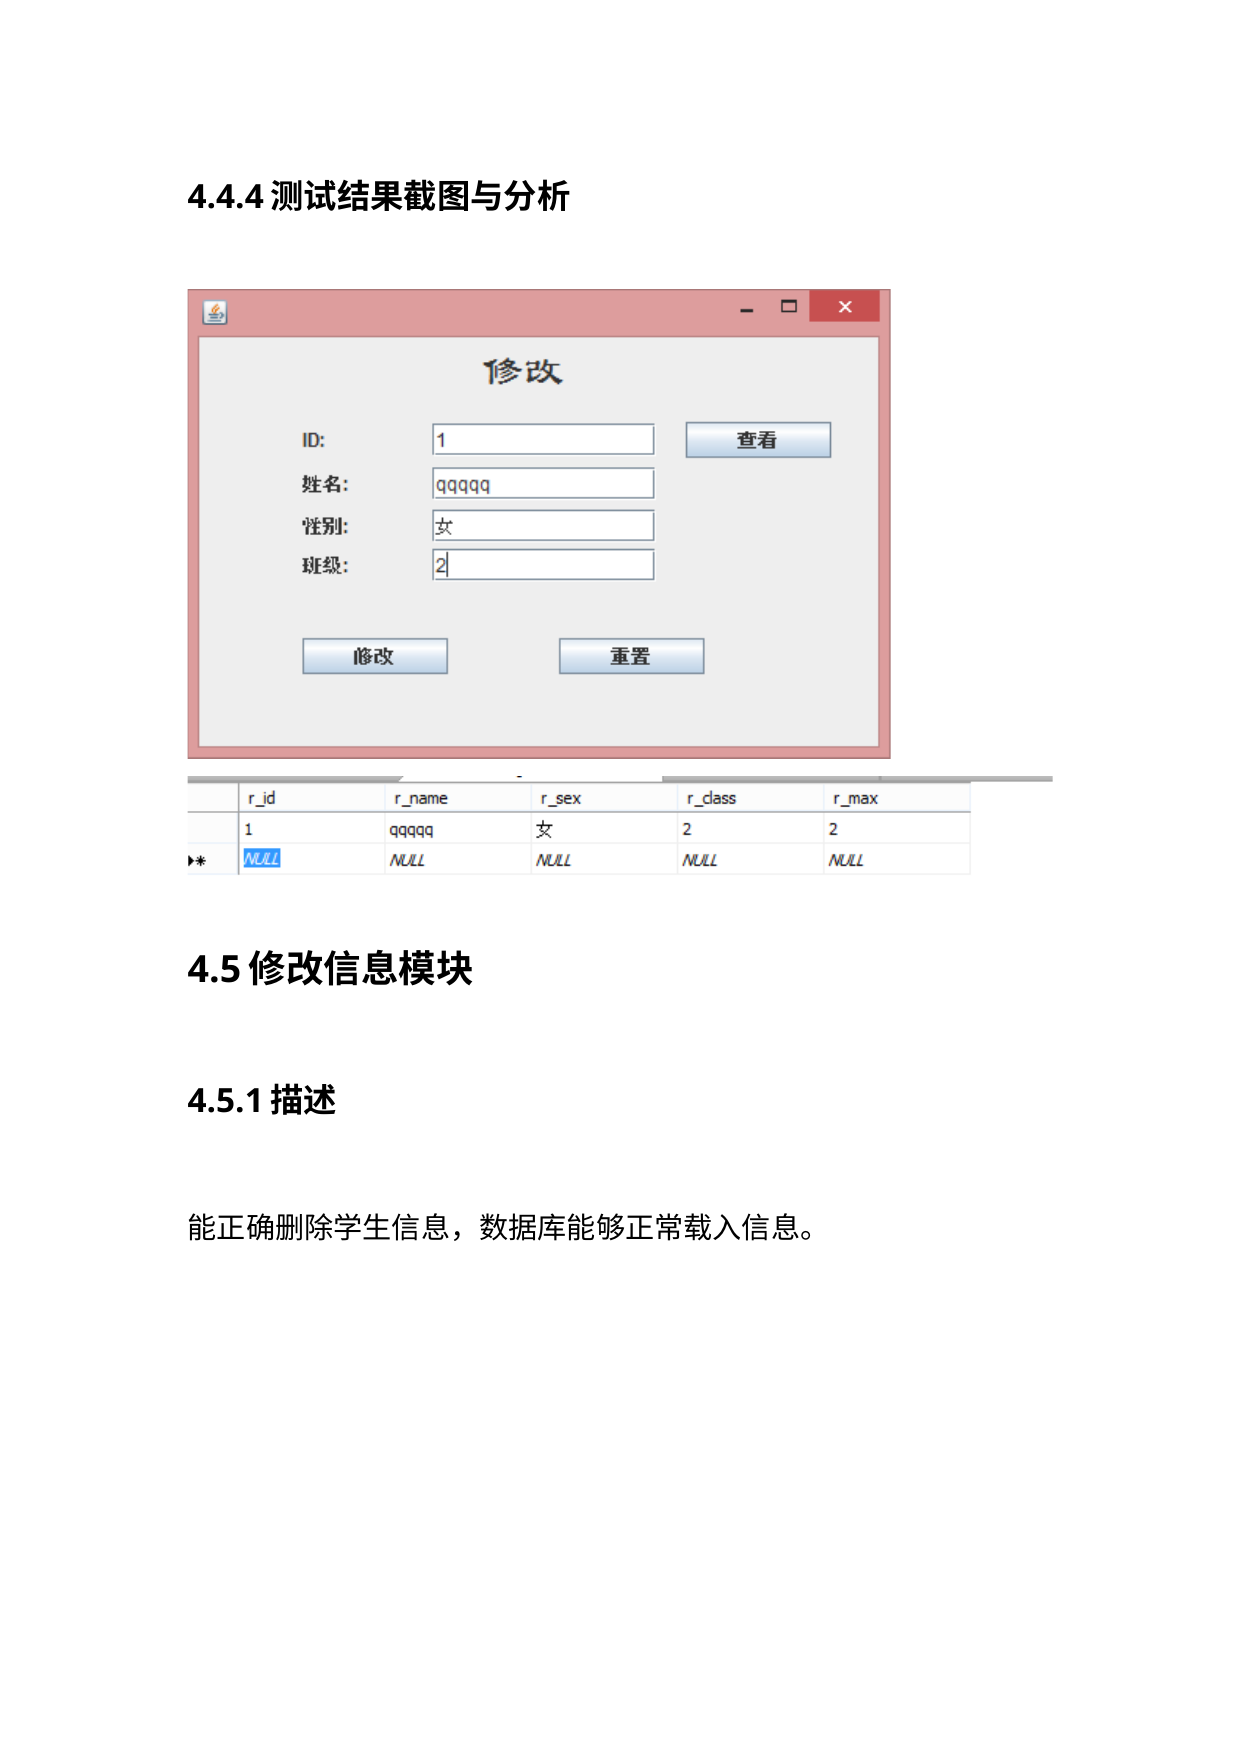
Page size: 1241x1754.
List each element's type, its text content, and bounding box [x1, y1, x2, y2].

picture [187, 289, 891, 759]
text 能正确删除学生信息，数据库能够正常载入信息。 [187, 1193, 1053, 1258]
subtitle 4.5修改信息模块 [187, 934, 1053, 999]
picture [187, 776, 1053, 881]
subtitle 4.4.4测试结果截图与分析 [187, 162, 1053, 227]
subtitle 4.5.1描述 [187, 1066, 1053, 1131]
